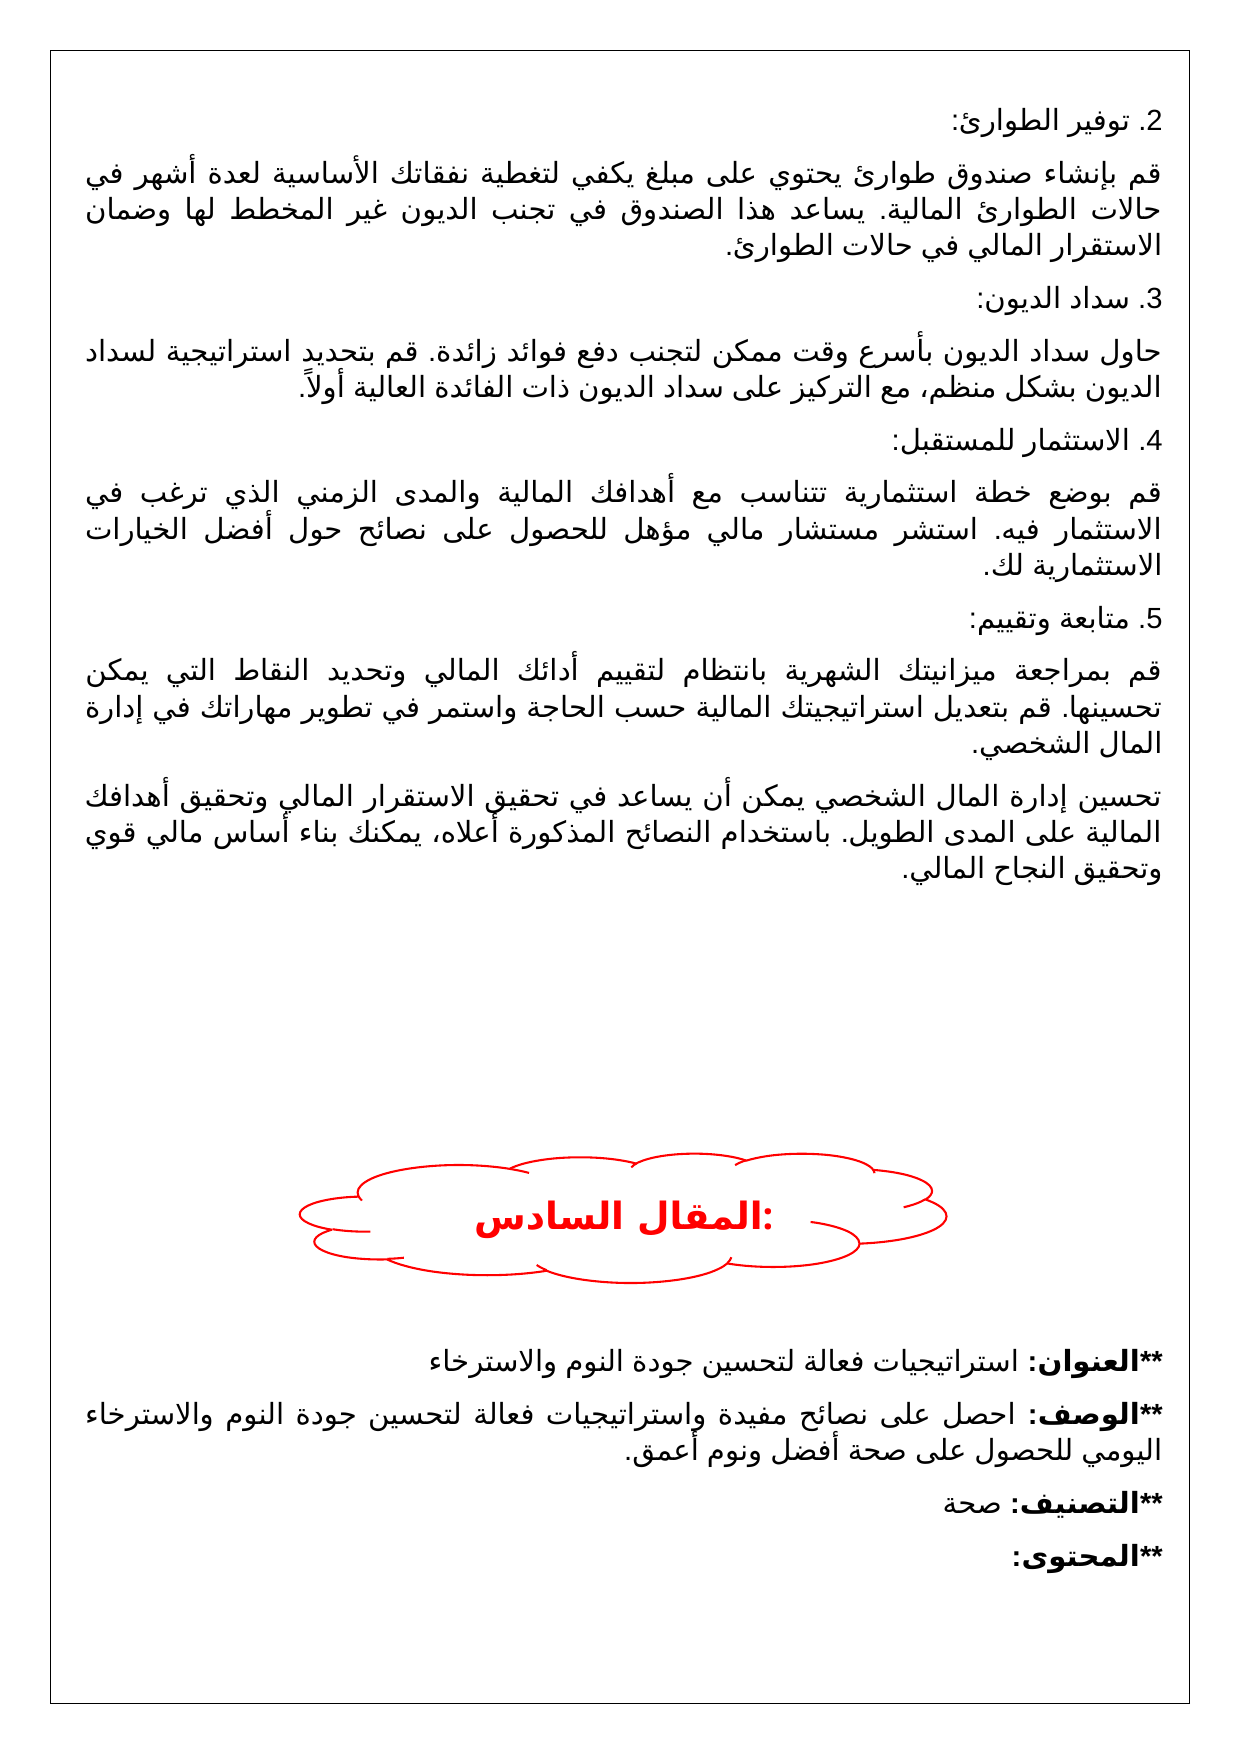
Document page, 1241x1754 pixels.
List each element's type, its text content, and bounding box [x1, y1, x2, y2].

text 3. سداد الديون: [84, 281, 1162, 314]
text **التصنيف: صحة [84, 1486, 1162, 1520]
text 5. متابعة وتقييم: [84, 601, 1162, 634]
text حاول سداد الديون بأسرع وقت ممكن لتجنب دفع فوائد زائدة. قم بتحديد استراتيجية لسداد الديون بشكل منظم، مع التركيز على سداد الديون ذات الفائدة العالية أولاً. [84, 334, 1162, 403]
text قم بإنشاء صندوق طوارئ يحتوي على مبلغ يكفي لتغطية نفقاتك الأساسية لعدة أشهر في حالات الطوارئ المالية. يساعد هذا الصندوق في تجنب الديون غير المخطط لها وضمان الاستقرار المالي في حالات الطوارئ. [84, 156, 1162, 262]
text **العنوان: استراتيجيات فعالة لتحسين جودة النوم والاسترخاء [84, 1344, 1162, 1378]
text 2. توفير الطوارئ: [84, 103, 1162, 137]
text **الوصف: احصل على نصائح مفيدة واستراتيجيات فعالة لتحسين جودة النوم والاسترخاء اليومي للحصول على صحة أفضل ونوم أعمق. [84, 1397, 1162, 1467]
text **المحتوى: [84, 1539, 1162, 1573]
text قم بوضع خطة استثمارية تتناسب مع أهدافك المالية والمدى الزمني الذي ترغب في الاستثمار فيه. استشر مستشار مالي مؤهل للحصول على نصائح حول أفضل الخيارات الاستثمارية لك. [84, 476, 1162, 581]
text تحسين إدارة المال الشخصي يمكن أن يساعد في تحقيق الاستقرار المالي وتحقيق أهدافك المالية على المدى الطويل. باستخدام النصائح المذكورة أعلاه، يمكنك بناء أساس مالي قوي وتحقيق النجاح المالي. [84, 778, 1162, 884]
text قم بمراجعة ميزانيتك الشهرية بانتظام لتقييم أدائك المالي وتحديد النقاط التي يمكن تحسينها. قم بتعديل استراتيجيتك المالية حسب الحاجة واستمر في تطوير مهاراتك في إدارة المال الشخصي. [84, 653, 1162, 759]
text 4. الاستثمار للمستقبل: [84, 423, 1162, 456]
